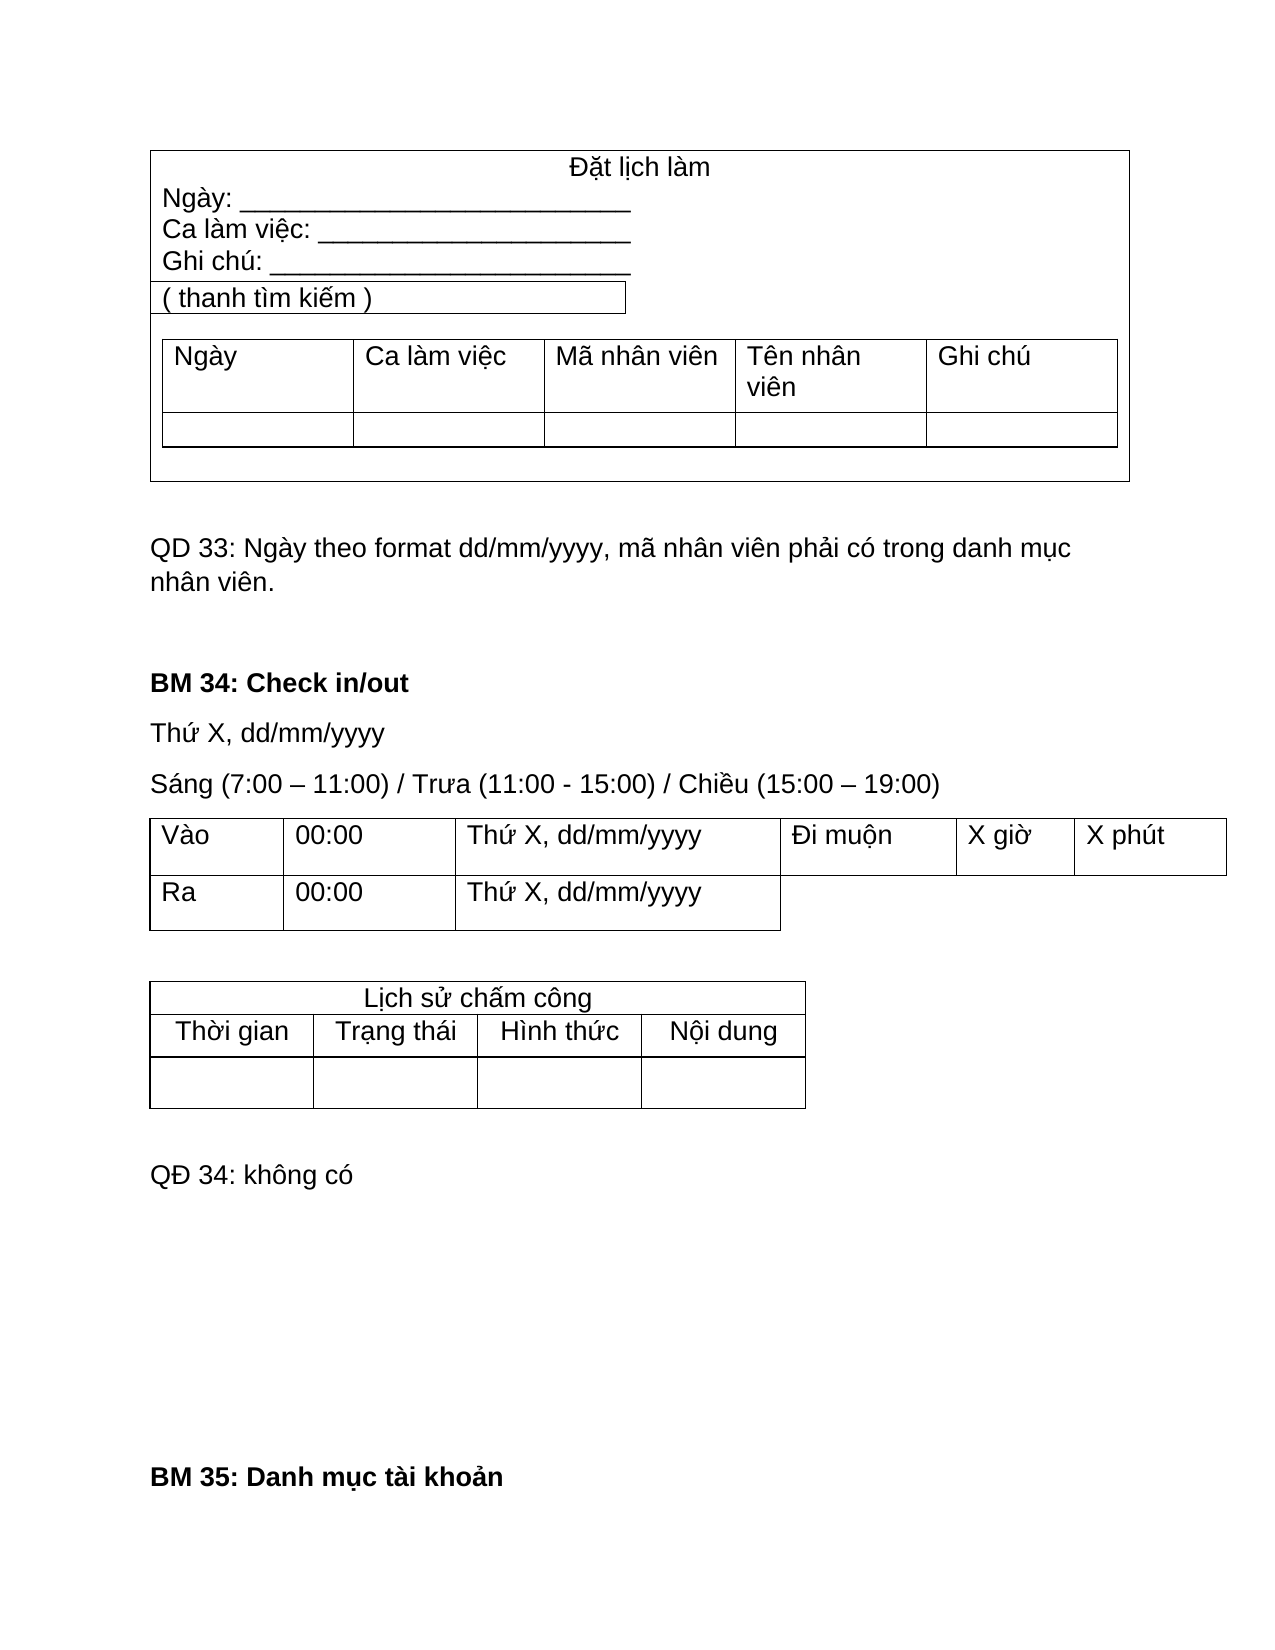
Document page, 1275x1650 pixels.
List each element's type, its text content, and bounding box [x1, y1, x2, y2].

table_header Vào [151, 819, 283, 874]
table_cell Thứ X, dd/mm/yyyy [456, 876, 780, 930]
table_cell [151, 1058, 313, 1107]
table_header Lịch sử chấm công [151, 982, 805, 1013]
text Thứ X, dd/mm/yyyy [150, 717, 1125, 749]
table_cell [642, 1058, 805, 1107]
table_cell [478, 1058, 641, 1107]
table_header Đi muộn [781, 819, 956, 874]
table_cell Hình thức [478, 1015, 641, 1056]
table_header 00:00 [284, 819, 455, 874]
table_cell 00:00 [284, 876, 455, 930]
text BM 35: Danh mục tài khoản [150, 1461, 1125, 1493]
text BM 34: Check in/out [150, 667, 1125, 698]
text QĐ 34: không có [150, 1159, 1125, 1190]
table_cell Ra [151, 876, 283, 930]
table_cell Thời gian [151, 1015, 313, 1056]
table_cell [314, 1058, 477, 1107]
text Sáng (7:00 – 11:00) / Trưa (11:00 - 15:00) / Chiều (15:00 – 19:00) [150, 768, 1125, 799]
table_cell Trạng thái [314, 1015, 477, 1056]
table_header Thứ X, dd/mm/yyyy [456, 819, 780, 874]
table_header X phút [1075, 819, 1226, 874]
table_header Đặt lịch làm Ngày: Ca làm việc: Ghi chú: [151, 151, 1129, 481]
table_cell Nội dung [642, 1015, 805, 1056]
table_header X giờ [957, 819, 1074, 874]
text QD 33: Ngày theo format dd/mm/yyyy, mã nhân viên phải có trong danh mục nhân viên. [150, 532, 1125, 597]
